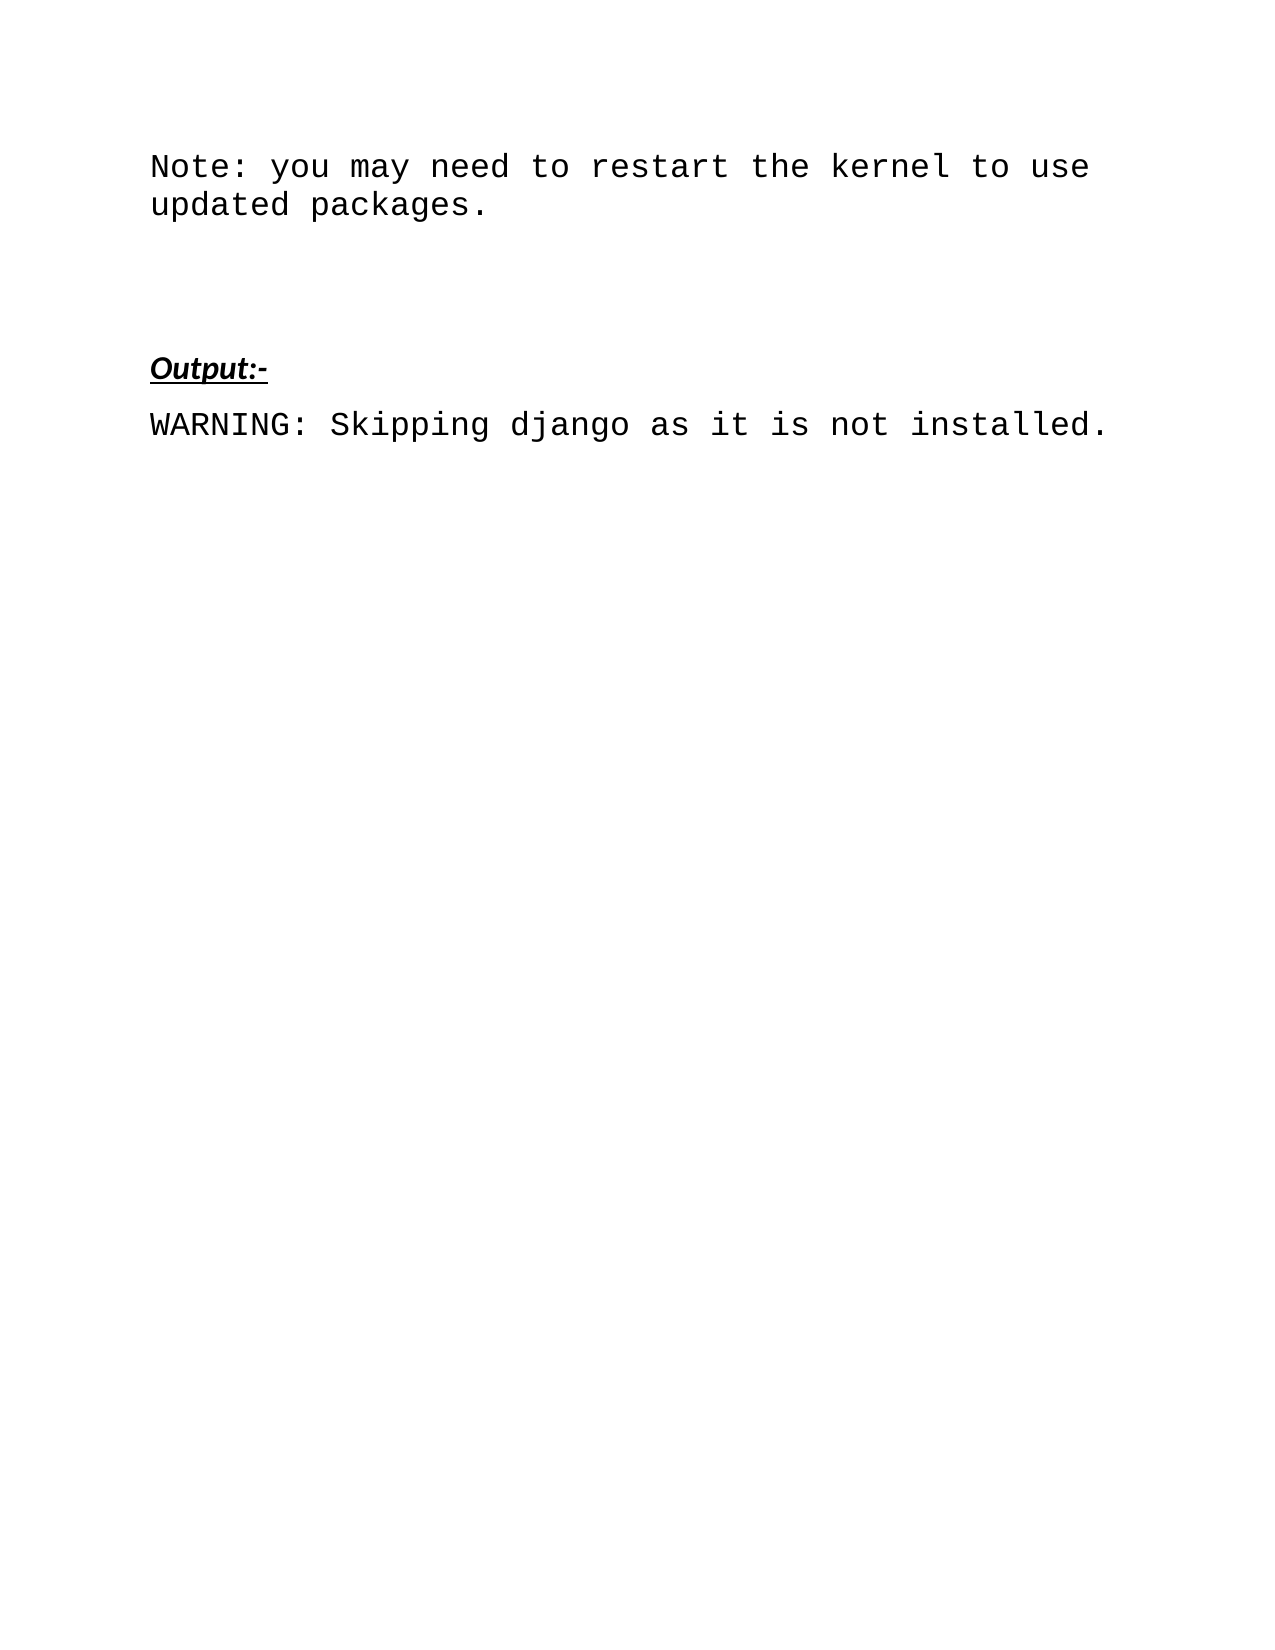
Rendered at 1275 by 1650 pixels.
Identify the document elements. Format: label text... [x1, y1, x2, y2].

text WARNING: Skipping django as it is not installed. [150, 407, 1125, 445]
text Note: you may need to restart the kernel to use updated packages. [150, 150, 1125, 226]
text Output:- [150, 347, 1125, 388]
